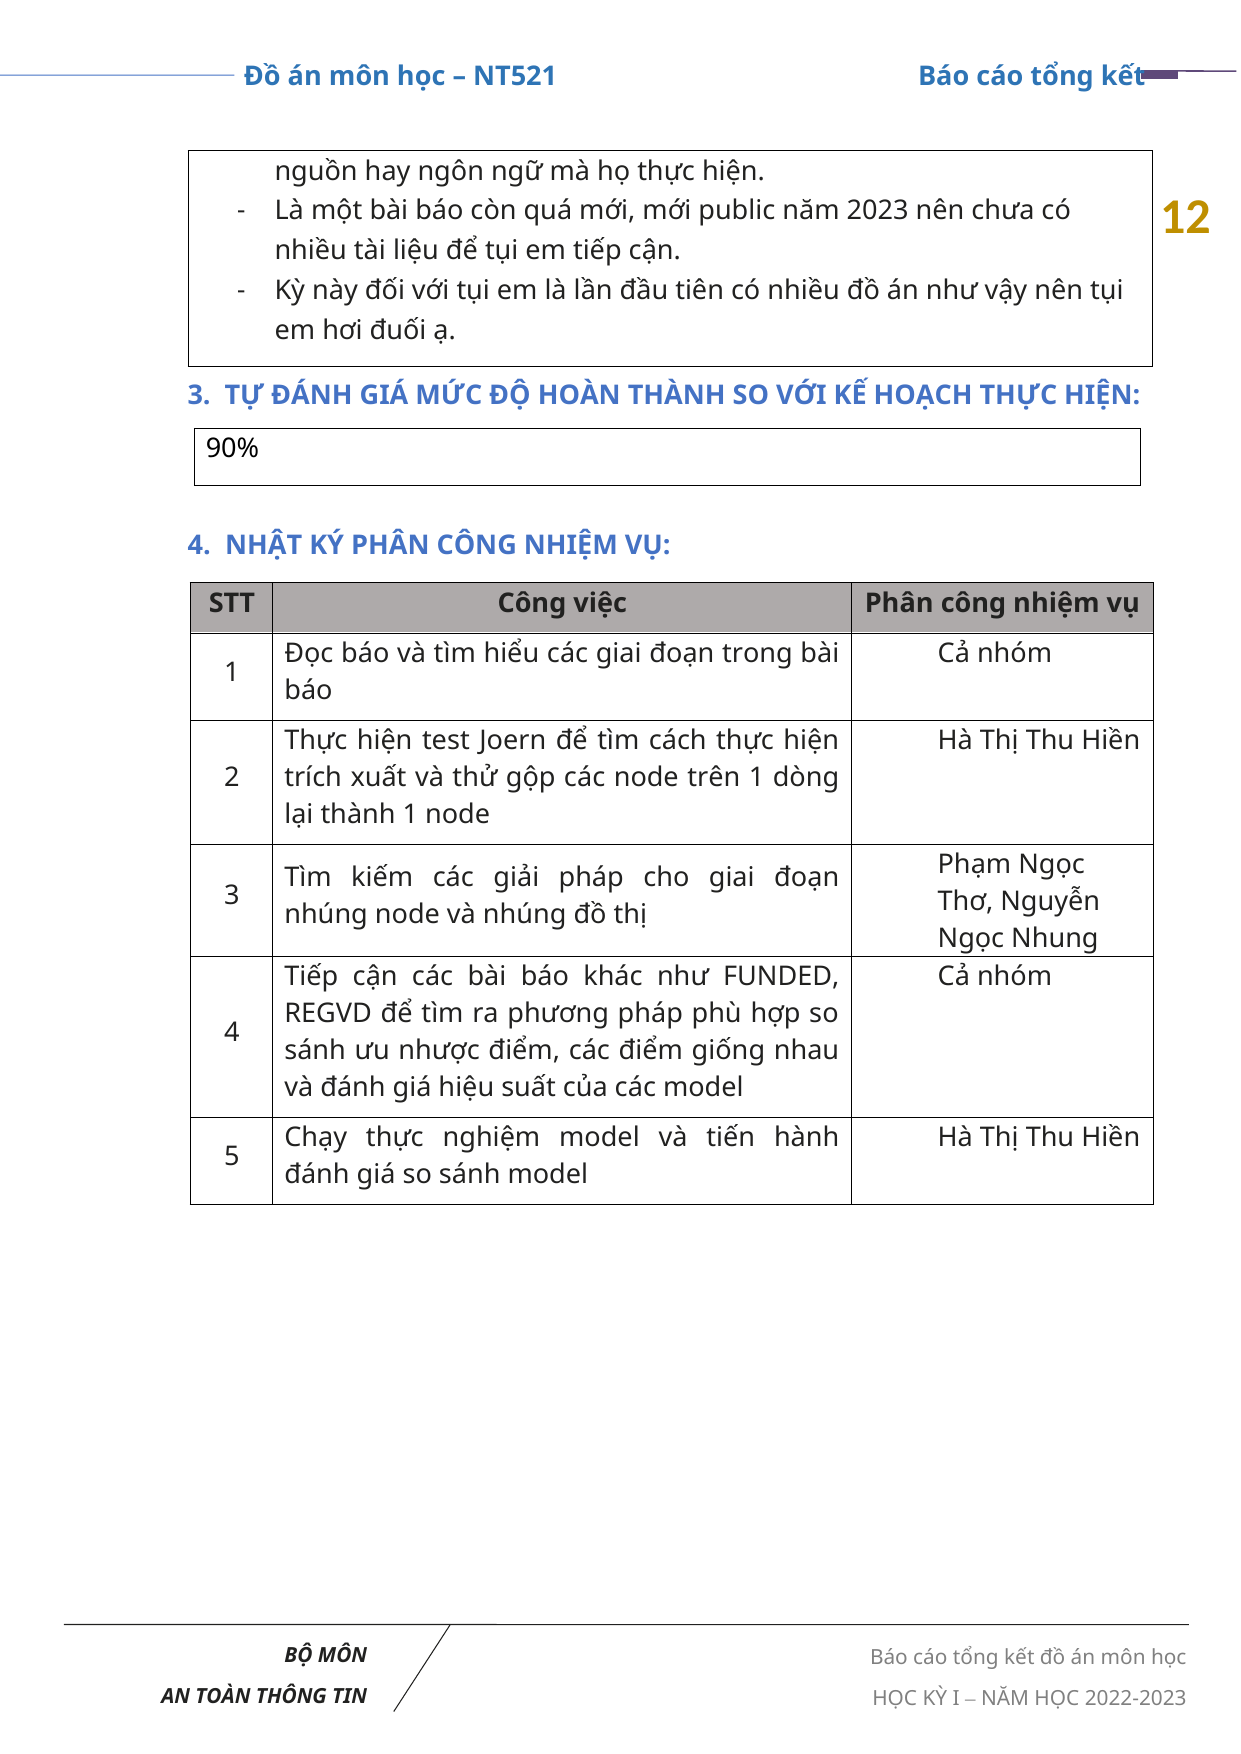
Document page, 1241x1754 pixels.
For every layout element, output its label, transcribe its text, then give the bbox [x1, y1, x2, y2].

table_cell Phạm Ngọc Thơ, Nguyễn Ngọc Nhung [852, 845, 1153, 956]
table_header 90% [195, 429, 1140, 485]
table_cell Hà Thị Thu Hiền [852, 1118, 1153, 1204]
table_cell 2 [191, 721, 272, 844]
table_cell 3 [191, 845, 272, 956]
table_header Công việc [273, 583, 851, 632]
table_header Phân công nhiệm vụ [852, 583, 1153, 632]
table_cell 5 [191, 1118, 272, 1204]
table_header STT [191, 583, 272, 632]
table_cell Tiếp cận các bài báo khác như FUNDED, REGVD để tìm ra phương pháp phù hợp so sánh ưu nhược điểm, các điểm giống nhau và đánh giá hiệu suất của các model [273, 957, 851, 1117]
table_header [189, 151, 1152, 366]
table_cell Đọc báo và tìm hiểu các giai đoạn trong bài báo [273, 634, 851, 720]
list TỰ ĐÁNH GIÁ MỨC ĐỘ HOÀN THÀNH SO VỚI KẾ HOẠCH THỰC HIỆN: [187, 376, 1153, 412]
table_cell Hà Thị Thu Hiền [852, 721, 1153, 844]
list NHẬT KÝ PHÂN CÔNG NHIỆM VỤ: [187, 526, 1153, 562]
table_cell 4 [191, 957, 272, 1117]
table_cell Cả nhóm [852, 957, 1153, 1117]
table_cell Tìm kiếm các giải pháp cho giai đoạn nhúng node và nhúng đồ thị [273, 845, 851, 956]
table_cell Thực hiện test Joern để tìm cách thực hiện trích xuất và thử gộp các node trên 1 dòng lại thành 1 node [273, 721, 851, 844]
table_cell 1 [191, 634, 272, 720]
table_cell Chạy thực nghiệm model và tiến hành đánh giá so sánh model [273, 1118, 851, 1204]
table_cell Cả nhóm [852, 634, 1153, 720]
